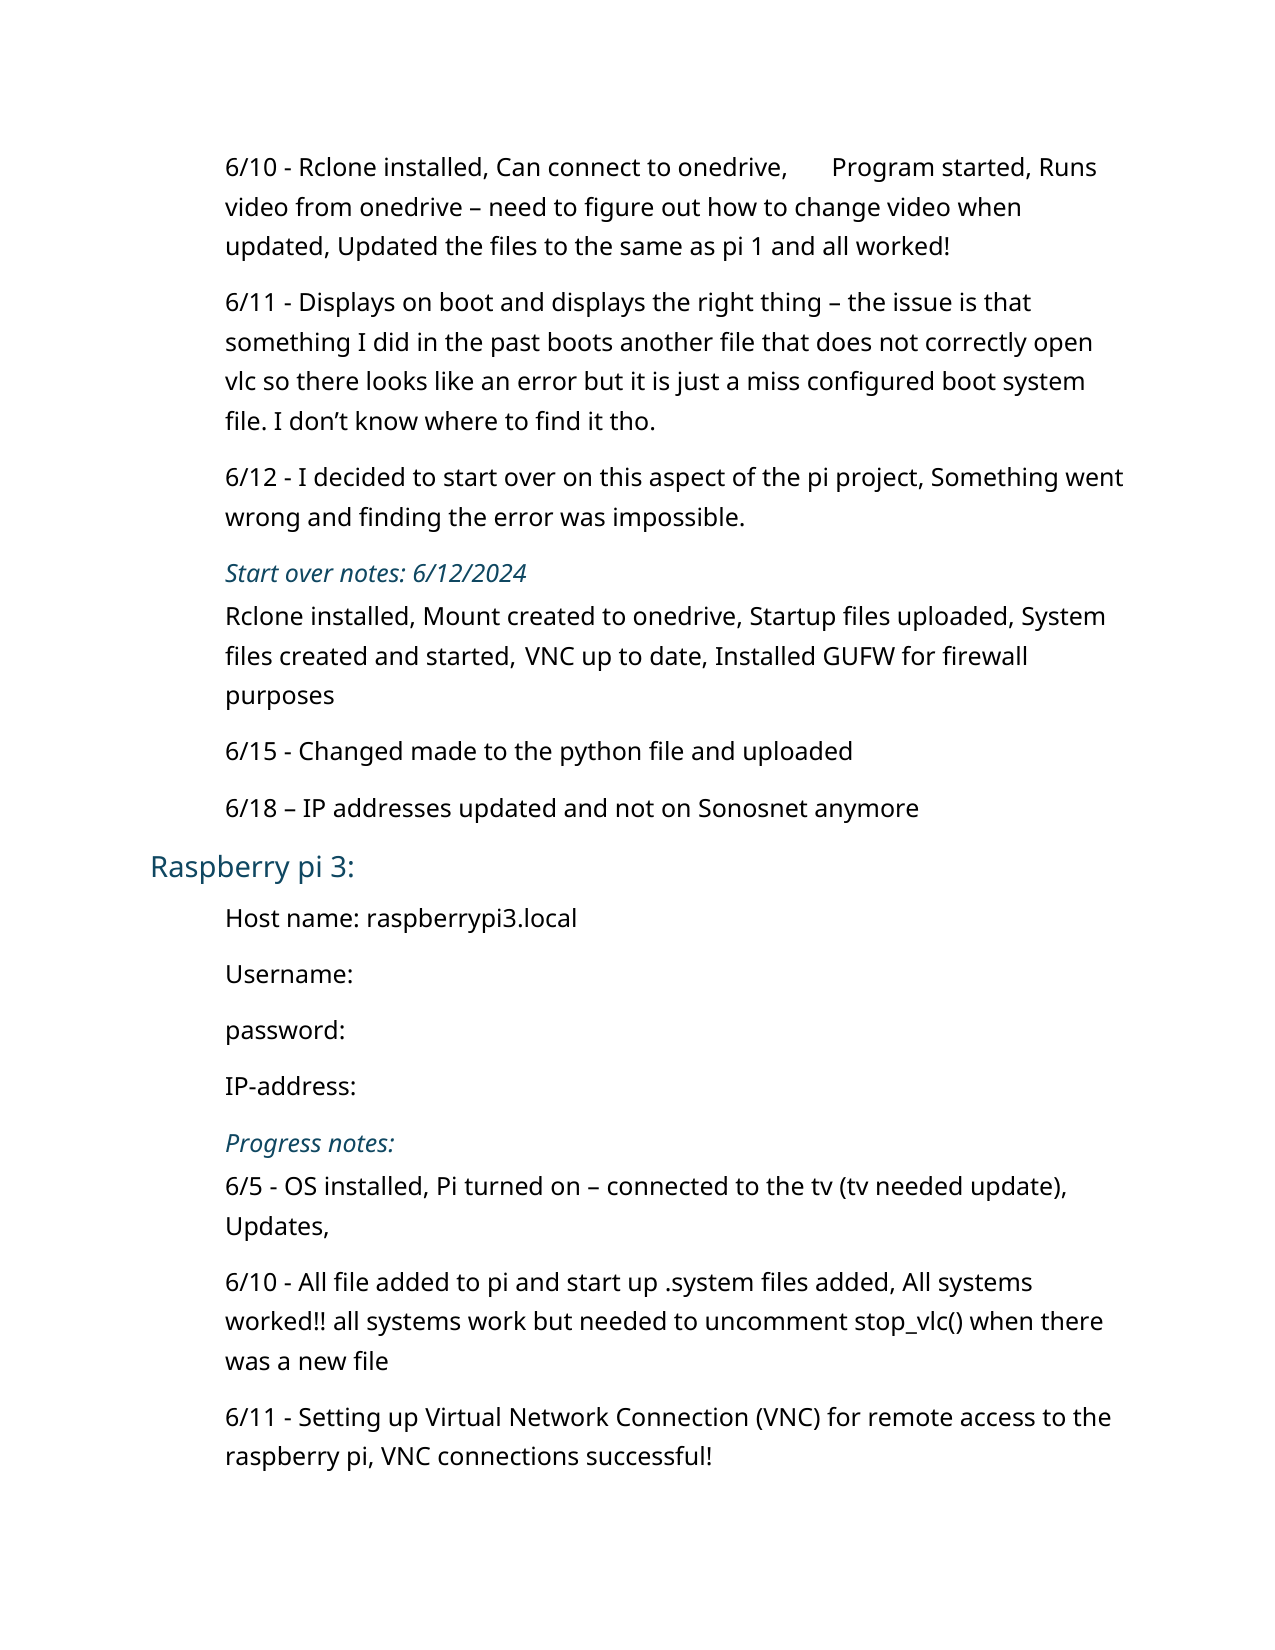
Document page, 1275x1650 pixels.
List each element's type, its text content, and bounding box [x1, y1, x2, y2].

subtitle Start over notes: 6/12/2024 [150, 555, 1125, 589]
text 6/10 - All file added to pi and start up .system files added, All systems worked!! all systems work but needed to uncomment stop_vlc() when there was a new file [225, 1264, 1125, 1377]
text 6/18 – IP addresses updated and not on Sonosnet anymore [150, 790, 1125, 824]
text 6/10 - Rclone installed, Can connect to onedrive, Program started, Runs video from onedrive – need to figure out how to change video when updated, Updated the files to the same as pi 1 and all worked! [225, 150, 1125, 263]
text 6/5 - OS installed, Pi turned on – connected to the tv (tv needed update), Updates, [150, 1169, 1125, 1242]
text IP-address: [150, 1069, 1125, 1103]
text Rclone installed, Mount created to onedrive, Startup files uploaded, System files created and started, VNC up to date, Installed GUFW for firewall purposes [225, 599, 1125, 712]
text 6/11 - Setting up Virtual Network Connection (VNC) for remote access to the raspberry pi, VNC connections successful! [225, 1399, 1125, 1473]
text password: [150, 1013, 1125, 1047]
text Host name: raspberrypi3.local [150, 901, 1125, 935]
text Username: [150, 957, 1125, 991]
subtitle Raspberry pi 3: [150, 846, 1125, 886]
subtitle Progress notes: [150, 1125, 1125, 1159]
text 6/11 - Displays on boot and displays the right thing – the issue is that something I did in the past boots another file that does not correctly open vlc so there looks like an error but it is just a miss configured boot system file. I don’t know where to find it tho. [225, 285, 1125, 438]
text 6/15 - Changed made to the python file and uploaded [150, 734, 1125, 768]
text 6/12 - I decided to start over on this aspect of the pi project, Something went wrong and finding the error was impossible. [225, 460, 1125, 533]
